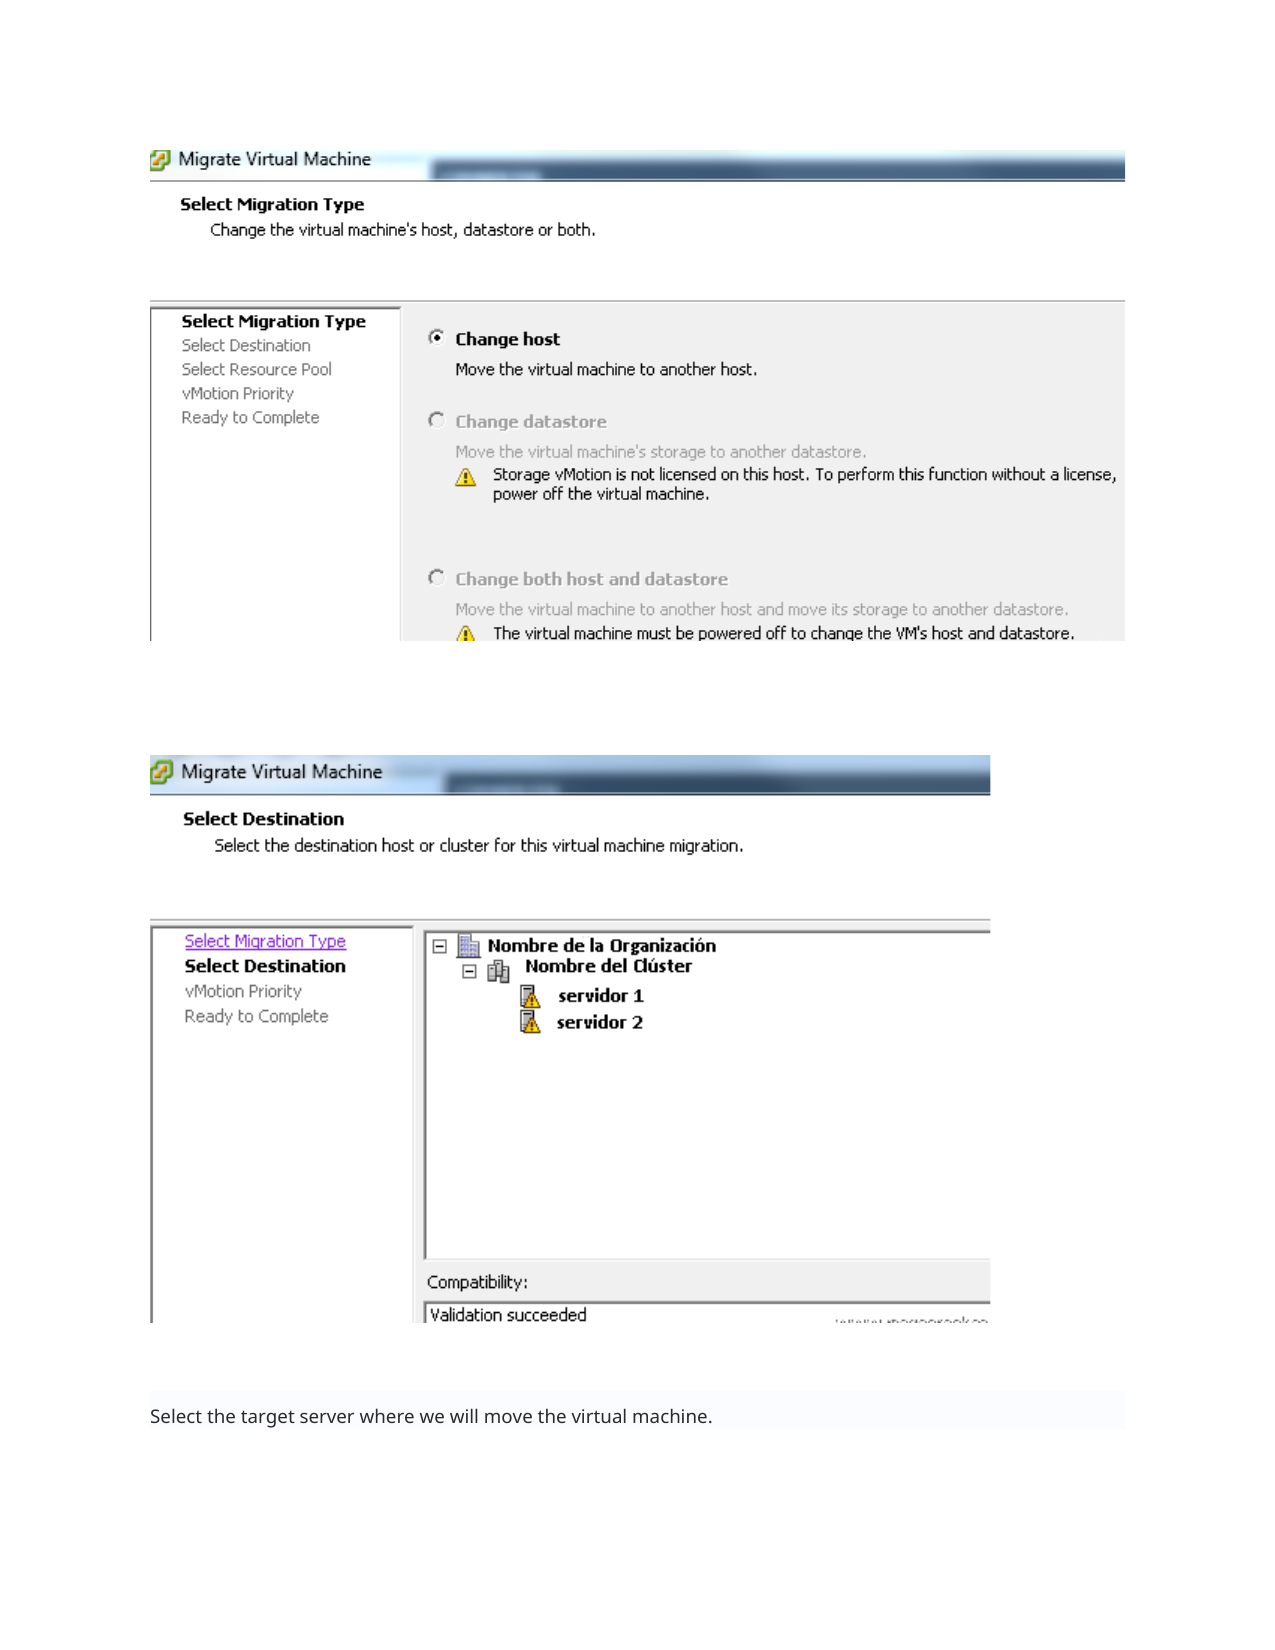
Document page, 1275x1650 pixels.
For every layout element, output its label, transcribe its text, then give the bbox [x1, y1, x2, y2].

text Select the target server where we will move the virtual machine. [150, 1391, 1125, 1429]
picture [150, 150, 1125, 641]
picture [150, 755, 991, 1323]
